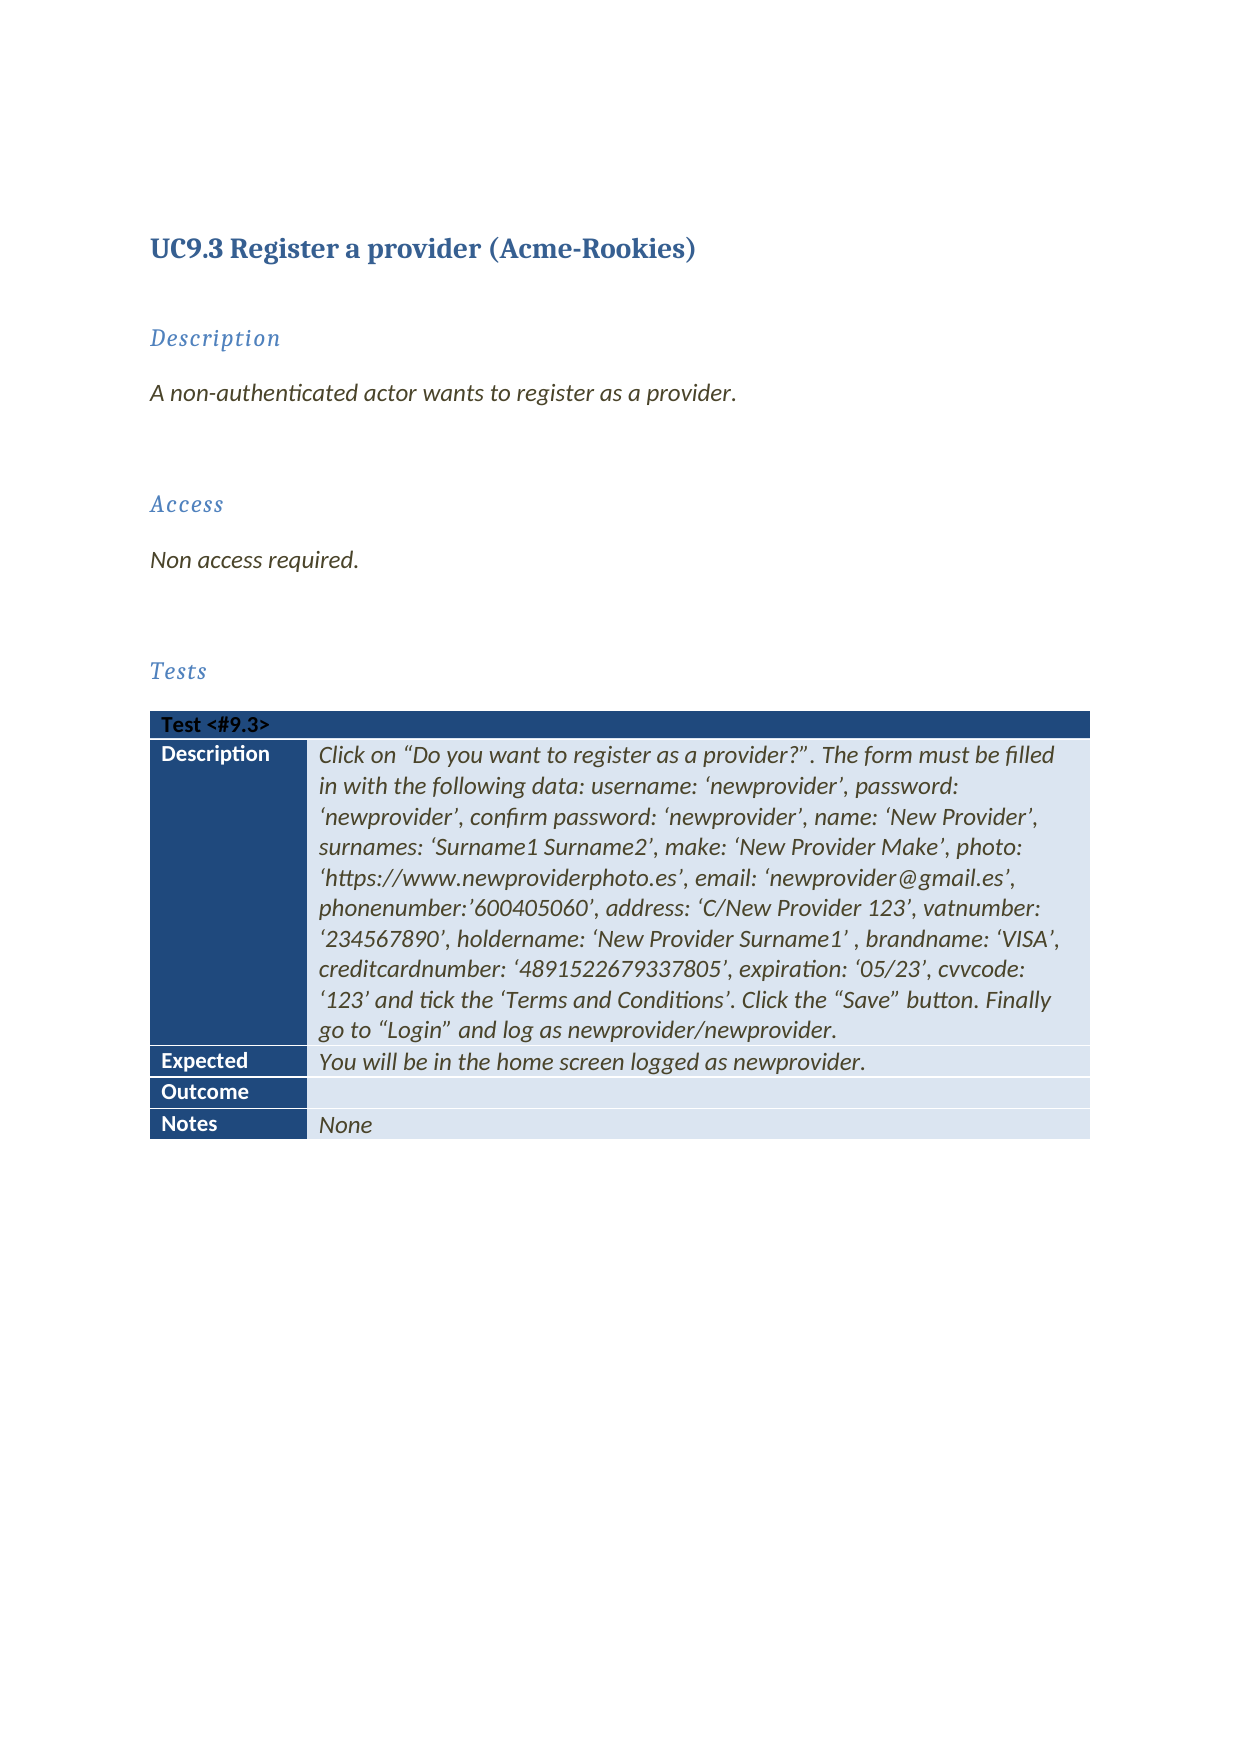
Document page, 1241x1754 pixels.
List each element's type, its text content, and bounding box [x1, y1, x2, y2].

table_cell [308, 1078, 1090, 1108]
table_cell Outcome [150, 1078, 307, 1108]
subtitle Access [150, 490, 1090, 519]
subtitle Tests [150, 657, 1090, 685]
table_cell You will be in the home screen logged as newprovider. [308, 1046, 1090, 1076]
subtitle UC9.3 Register a provider (Acme-Rookies) [150, 232, 1090, 266]
table_cell Expected [150, 1046, 307, 1076]
text Non access required. [150, 544, 1090, 574]
table_header Test <#9.3> [150, 711, 1090, 738]
table_cell None [308, 1109, 1090, 1139]
table_cell Click on “Do you want to register as a provider?”. The form must be filled in with the following data: username: ‘newprovider’, password: ‘newprovider’, confirm password: ‘newprovider’, name: ‘New Provider’, surnames: ‘Surname1 Surname2’, make: ‘New Provider Make’, photo: ‘https://www.newproviderphoto.es’, email: ‘newprovider@gmail.es’, phonenumber:’600405060’, address: ‘C/New Provider 123’, vatnumber: ‘234567890’, holdername: ‘New Provider Surname1’ , brandname: ‘VISA’, creditcardnumber: ‘4891522679337805’, expiration: ‘05/23’, cvvcode: ‘123’ and tick the ‘Terms and Conditions’. Click the “Save” button. Finally go to “Login” and log as newprovider/newprovider. [308, 740, 1090, 1045]
table_cell Description [150, 740, 307, 1045]
table_cell Notes [150, 1109, 307, 1139]
subtitle Description [150, 324, 1090, 352]
text A non-authenticated actor wants to register as a provider. [150, 378, 1090, 408]
